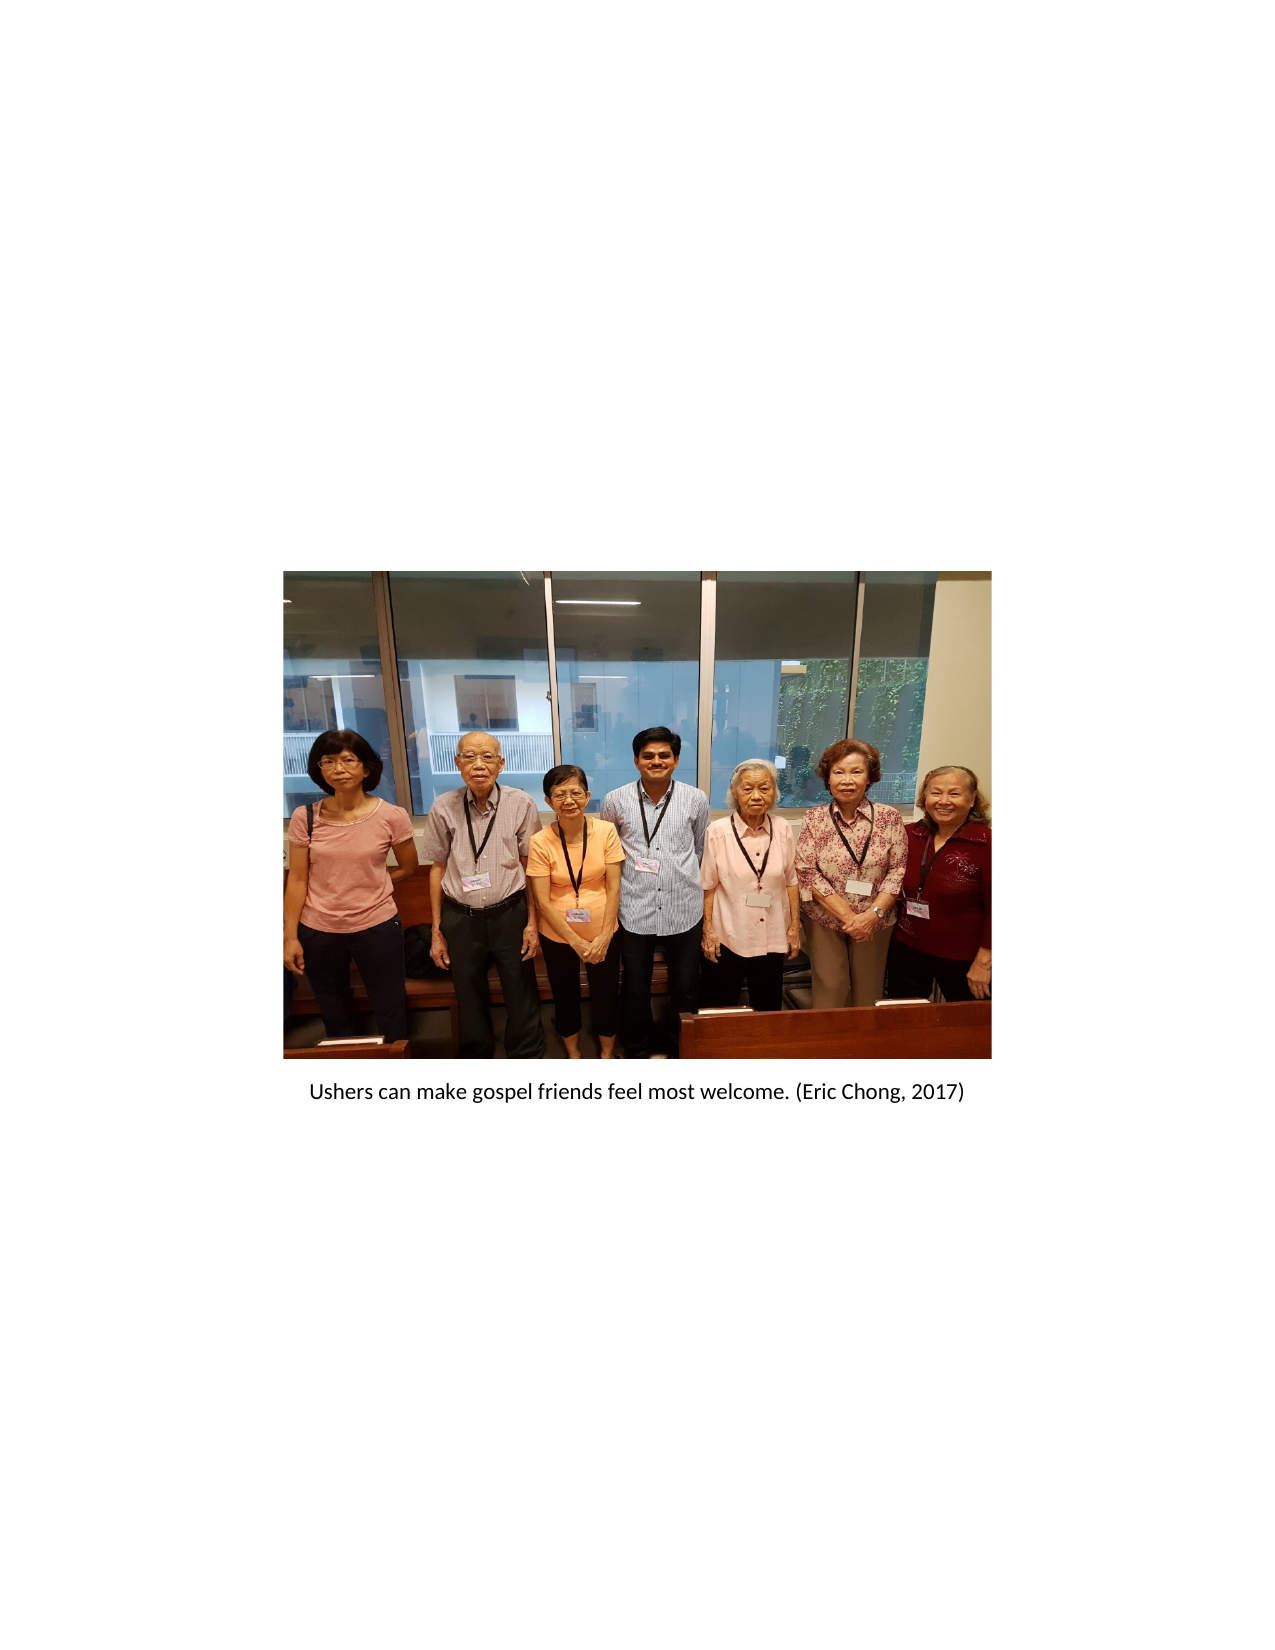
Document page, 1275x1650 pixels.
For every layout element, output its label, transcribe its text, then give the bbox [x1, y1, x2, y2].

text Ushers can make gospel friends feel most welcome. (Eric Chong, 2017) [150, 1077, 1125, 1105]
picture [283, 571, 992, 1059]
